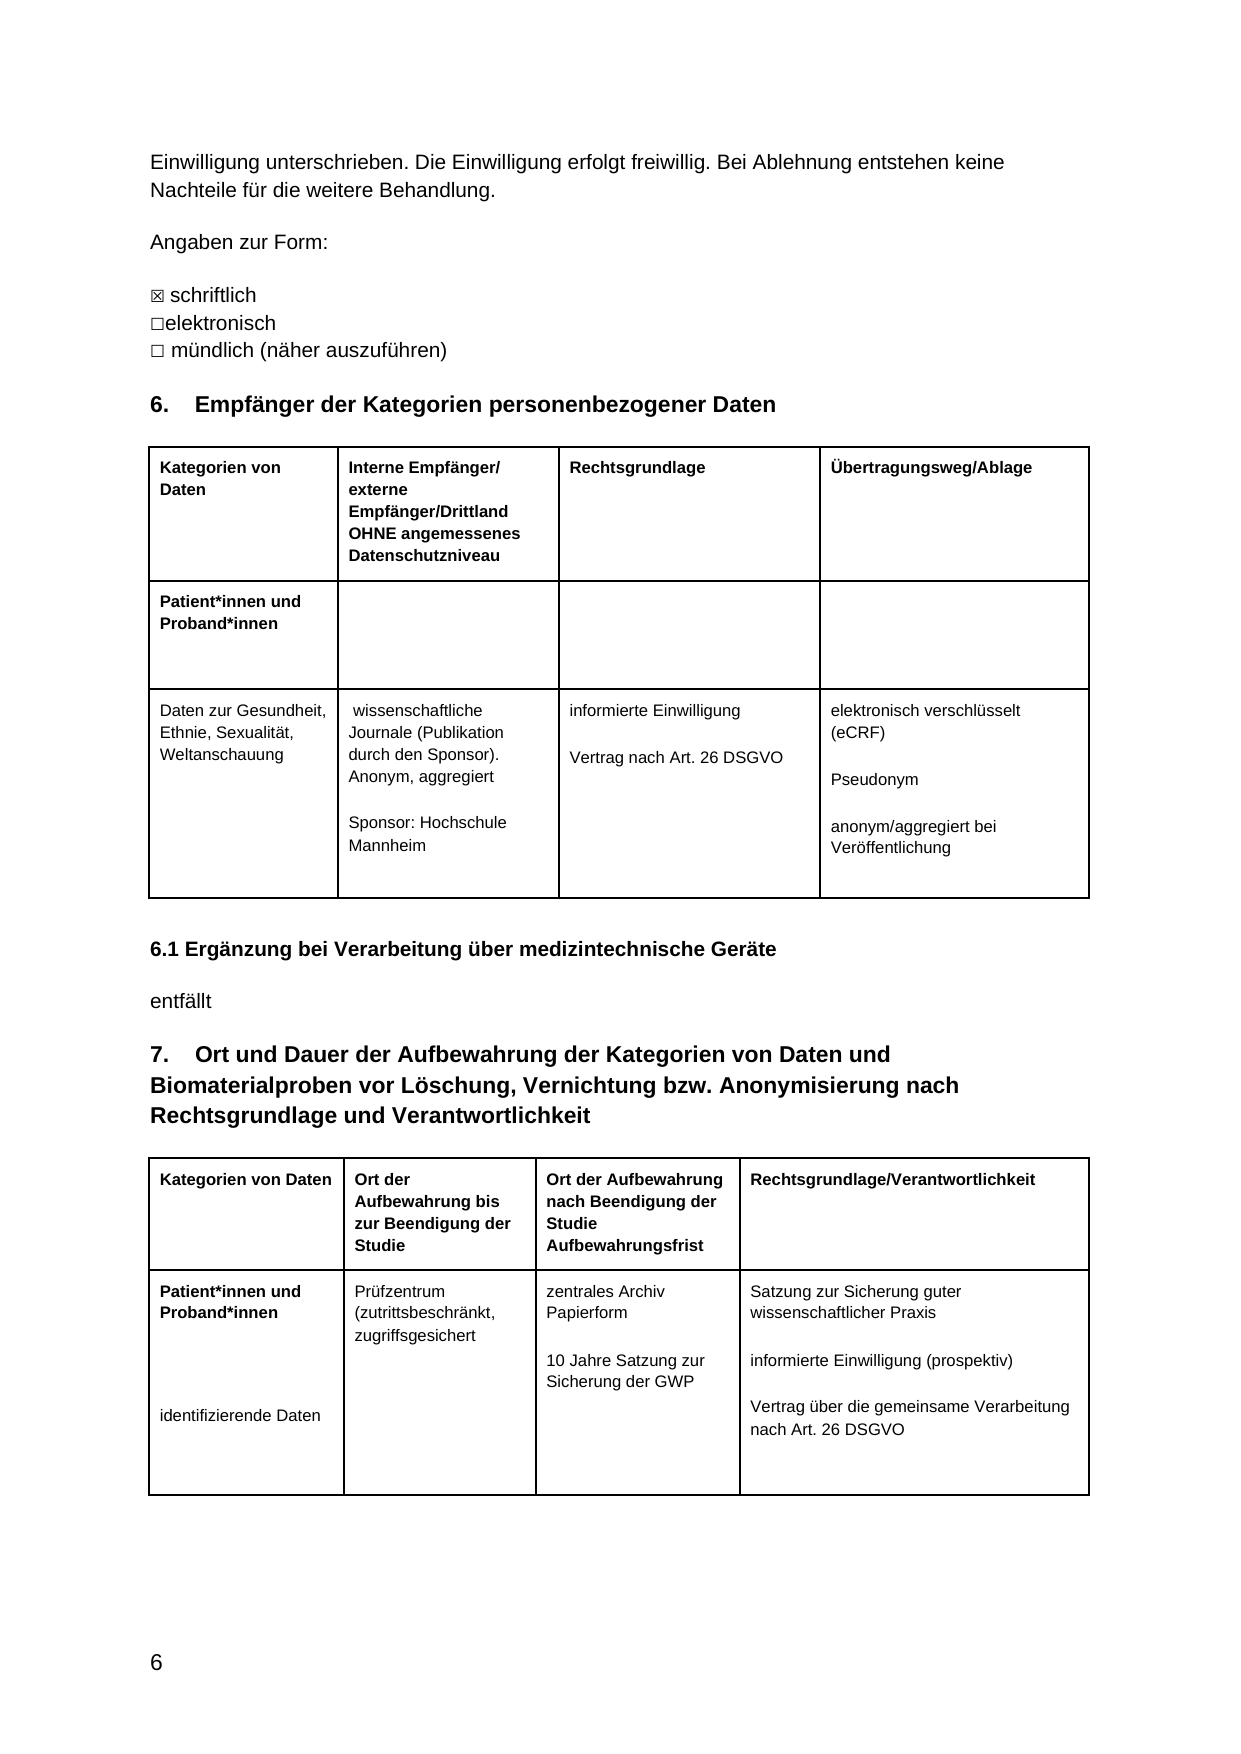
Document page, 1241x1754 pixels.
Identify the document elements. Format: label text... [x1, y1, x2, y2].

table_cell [537, 1271, 739, 1494]
table_cell Prüfzentrum (zutrittsbeschränkt, zugriffsgesichert [345, 1271, 535, 1494]
subtitle 6.1 Ergänzung bei Verarbeitung über medizintechnische Geräte [150, 936, 1090, 960]
table_cell elektronisch verschlüsselt (eCRF) Pseudonym anonym/aggregiert bei Veröffentlichung [821, 690, 1088, 897]
text 6. Empfänger der Kategorien personenbezogener Daten [150, 391, 1090, 417]
text 7. Ort und Dauer der Aufbewahrung der Kategorien von Daten und Biomaterialproben vor Löschung, Vernichtung bzw. Anonymisierung nach Rechtsgrundlage und Verantwortlichkeit [150, 1041, 1090, 1128]
table_header Interne Empfänger/ externe Empfänger/Drittland OHNE angemessenes Datenschutzniveau [339, 448, 558, 579]
table_cell informierte Einwilligung Vertrag nach Art. 26 DSGVO [560, 690, 819, 897]
table_cell [560, 582, 819, 688]
text ☒ schriftlich ☐elektronisch ☐ mündlich (näher auszuführen) [150, 282, 1090, 362]
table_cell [741, 1271, 1088, 1494]
table_cell [821, 582, 1088, 688]
table_header Übertragungsweg/Ablage [821, 448, 1088, 579]
table_header Rechtsgrundlage [560, 448, 819, 579]
table_header Ort der Aufbewahrung bis zur Beendigung der Studie [345, 1159, 535, 1269]
table_header Kategorien von Daten [150, 448, 337, 579]
table_cell [339, 582, 558, 688]
table_cell Daten zur Gesundheit, Ethnie, Sexualität, Weltanschauung [150, 690, 337, 897]
text entfällt [150, 989, 1090, 1013]
table_cell Patient*innen und Proband*innen [150, 582, 337, 688]
table_cell Patient*innen und Proband*innen identifizierende Daten [150, 1271, 343, 1494]
text Angaben zur Form: [150, 230, 1090, 254]
table_header Rechtsgrundlage/Verantwortlichkeit [741, 1159, 1088, 1269]
table_cell wissenschaftliche Journale (Publikation durch den Sponsor). Anonym, aggregiert Sponsor: Hochschule Mannheim [339, 690, 558, 897]
table_header Ort der Aufbewahrung nach Beendigung der Studie Aufbewahrungsfrist [537, 1159, 739, 1269]
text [150, 150, 1090, 201]
table_header Kategorien von Daten [150, 1159, 343, 1269]
